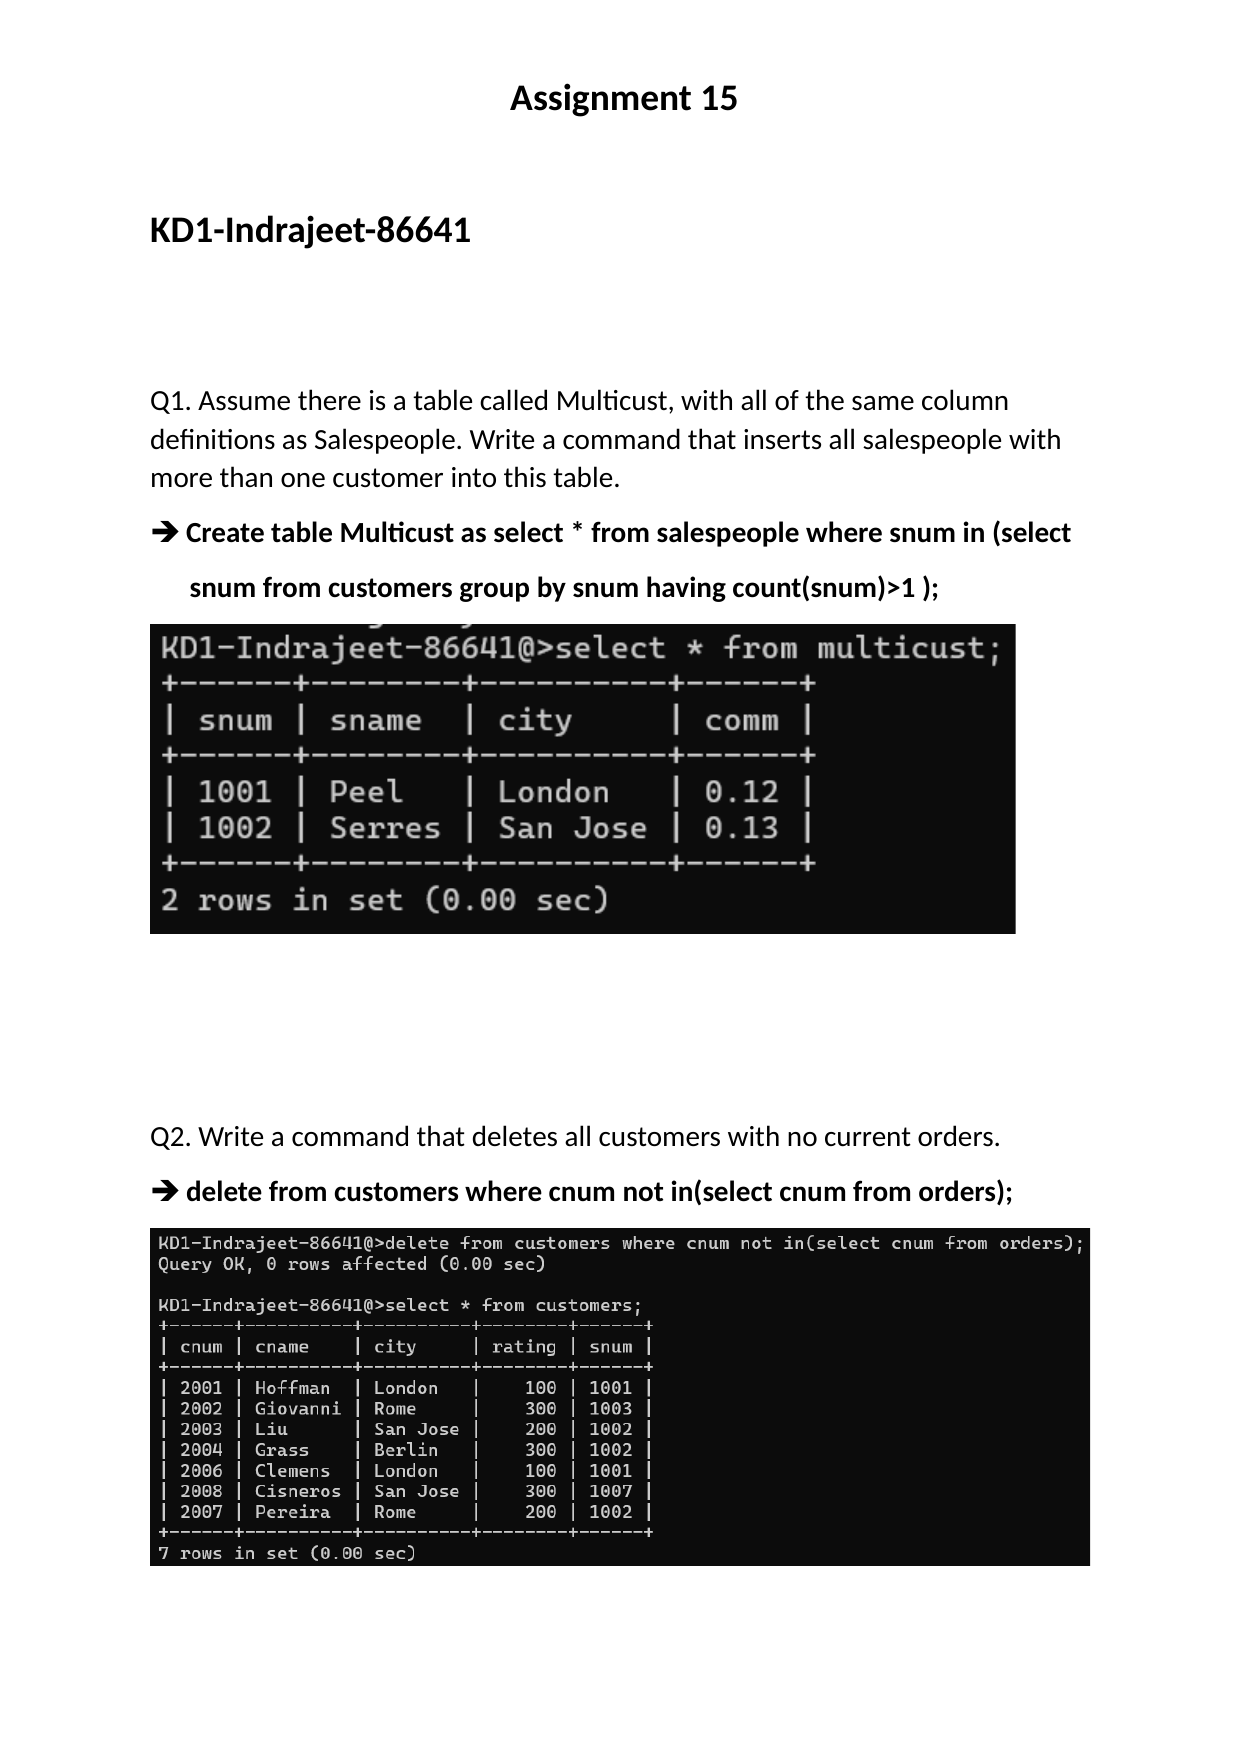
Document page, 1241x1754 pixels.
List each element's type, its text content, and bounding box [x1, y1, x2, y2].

text KD1-Indrajeet-86641 [150, 206, 1090, 252]
picture [150, 624, 1016, 934]
text Assignment 15 [150, 74, 1090, 120]
text Create table Multicust as select * from salespeople where snum in (select [150, 514, 1090, 550]
text Q2. Write a command that deletes all customers with no current orders. [150, 1118, 1090, 1154]
text delete from customers where cnum not in(select cnum from orders); [150, 1173, 1090, 1209]
text Q1. Assume there is a table called Multicust, with all of the same column definitions as Salespeople. Write a command that inserts all salespeople with more than one customer into this table. [150, 382, 1090, 495]
text snum from customers group by snum having count(snum)>1 ); [150, 569, 1090, 605]
picture [150, 1228, 1091, 1566]
